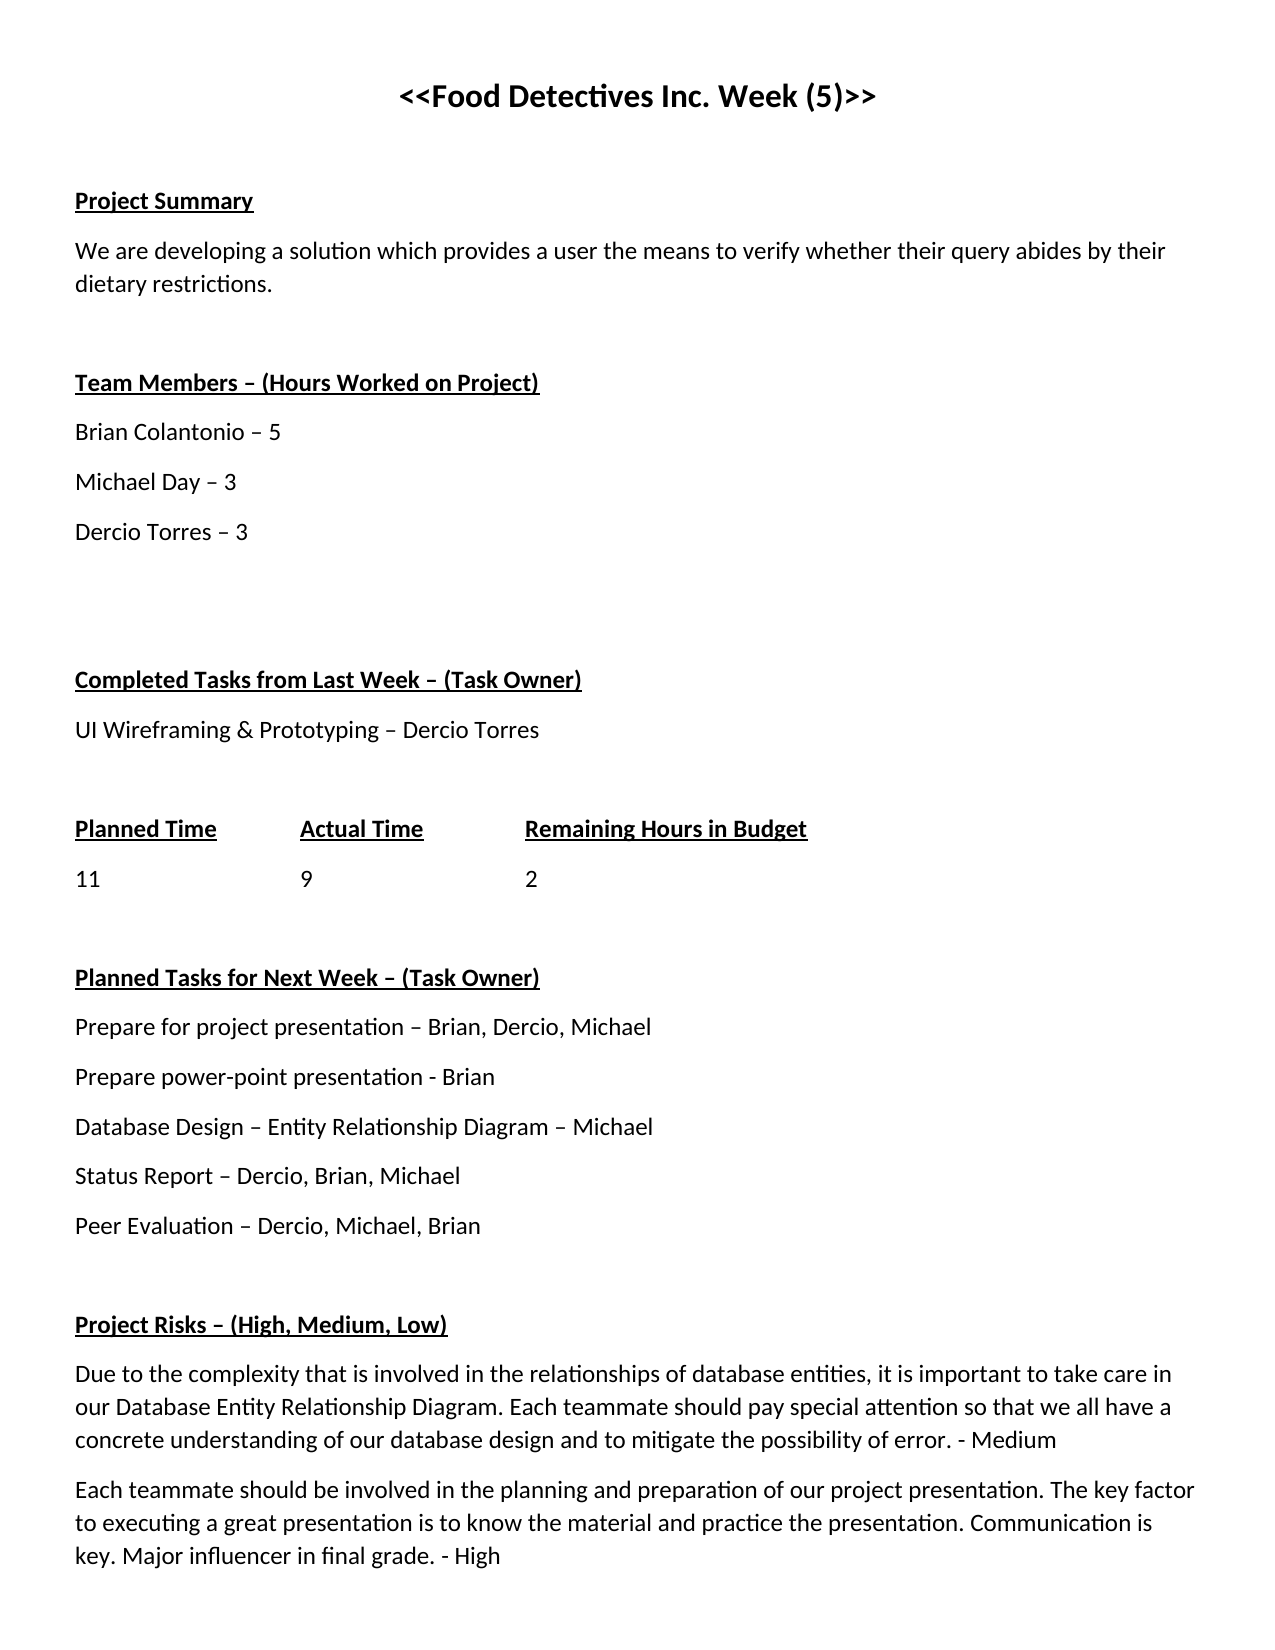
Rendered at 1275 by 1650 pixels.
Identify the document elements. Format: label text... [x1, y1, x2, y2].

text Completed Tasks from Last Week – (Task Owner) [75, 664, 1200, 695]
text Peer Evaluation – Dercio, Michael, Brian [75, 1210, 1200, 1240]
text We are developing a solution which provides a user the means to verify whether their query abides by their dietary restrictions. [75, 235, 1200, 298]
text Project Risks – (High, Medium, Low) [75, 1309, 1200, 1339]
text Dercio Torres – 3 [75, 516, 1200, 546]
text Status Report – Dercio, Brian, Michael [75, 1160, 1200, 1191]
text Brian Colantonio – 5 [75, 416, 1200, 447]
text Team Members – (Hours Worked on Project) [75, 367, 1200, 397]
text UI Wireframing & Prototyping – Dercio Torres [75, 714, 1200, 744]
text Project Summary [75, 185, 1200, 216]
text Prepare for project presentation – Brian, Dercio, Michael [75, 1011, 1200, 1042]
text Due to the complexity that is involved in the relationships of database entities, it is important to take care in our Database Entity Relationship Diagram. Each teammate should pay special attention so that we all have a concrete understanding of our database design and to mitigate the possibility of error. - Medium [75, 1358, 1200, 1455]
text Database Design – Entity Relationship Diagram – Michael [75, 1111, 1200, 1141]
text Planned Tasks for Next Week – (Task Owner) [75, 962, 1200, 992]
text Michael Day – 3 [75, 466, 1200, 497]
text <<Food Detectives Inc. Week (5)>> [75, 75, 1200, 116]
text Each teammate should be involved in the planning and preparation of our project presentation. The key factor to executing a great presentation is to know the material and practice the presentation. Communication is key. Major influencer in final grade. - High [75, 1474, 1200, 1570]
text Prepare power-point presentation - Brian [75, 1061, 1200, 1092]
text 11 9 2 [75, 863, 1200, 893]
text Planned Time Actual Time Remaining Hours in Budget [75, 813, 1200, 844]
